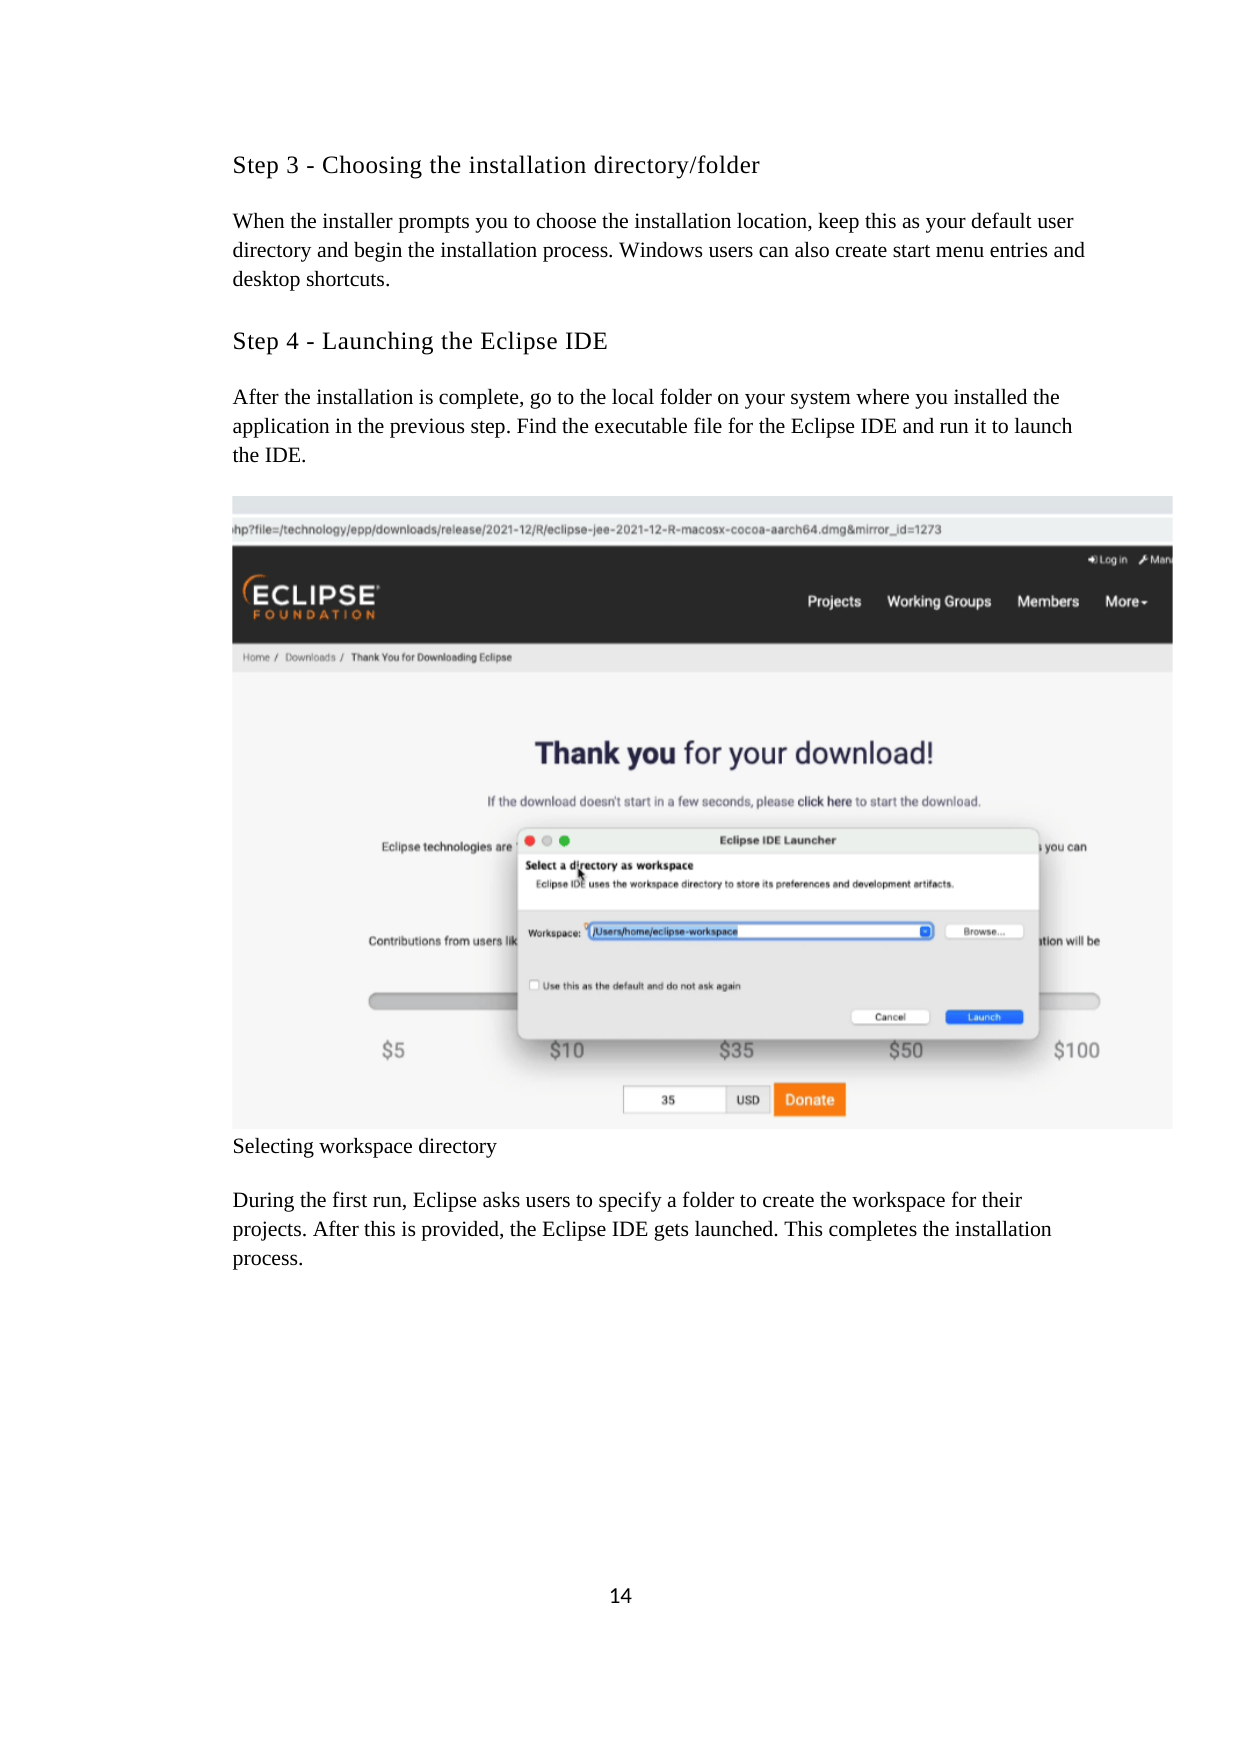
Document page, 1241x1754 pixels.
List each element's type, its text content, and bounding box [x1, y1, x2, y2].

subtitle Step 4 - Launching the Eclipse IDE [232, 326, 1090, 355]
picture [232, 496, 1173, 1129]
text After the installation is complete, go to the local folder on your system where you installed the application in the previous step. Find the executable file for the Eclipse IDE and run it to launch the IDE. [232, 384, 1090, 467]
subtitle Step 3 - Choosing the installation directory/folder [232, 150, 1090, 179]
text During the first run, Eclipse asks users to specify a folder to create the workspace for their projects. After this is provided, the Eclipse IDE gets launched. This completes the installation process. [232, 1187, 1090, 1270]
text When the installer prompts you to choose the installation location, keep this as your default user directory and begin the installation process. Windows users can also create start menu entries and desktop shortcuts. [232, 208, 1090, 291]
list Selecting workspace directory [232, 1133, 1090, 1158]
